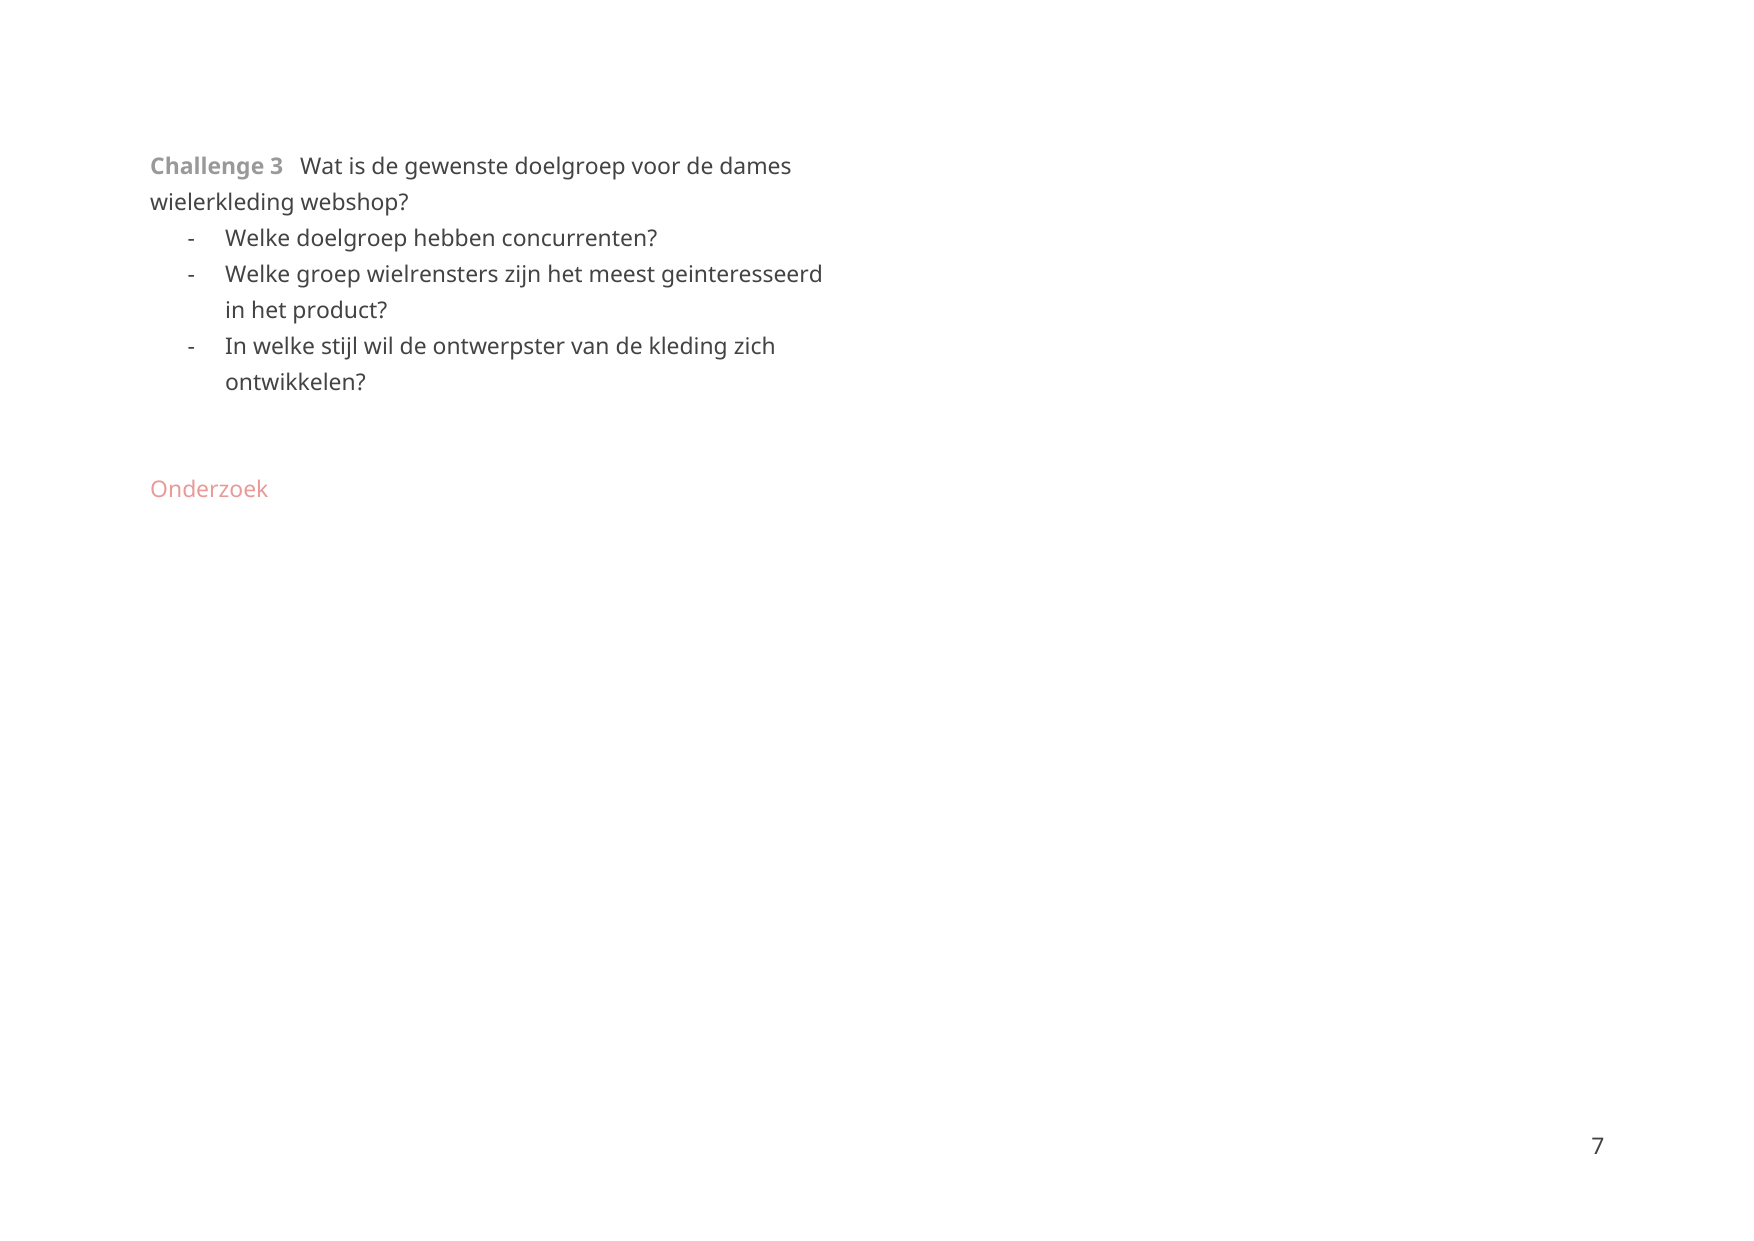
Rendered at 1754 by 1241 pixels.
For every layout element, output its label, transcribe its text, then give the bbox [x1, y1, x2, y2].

text Onderzoek [150, 473, 839, 505]
list Welke groep wielrensters zijn het meest geinteresseerd in het product? [187, 258, 839, 325]
list In welke stijl wil de ontwerpster van de kleding zich ontwikkelen? [187, 330, 839, 397]
list Welke doelgroep hebben concurrenten? [187, 222, 839, 253]
text Challenge 3 Wat is de gewenste doelgroep voor de dames wielerkleding webshop? [150, 150, 839, 217]
